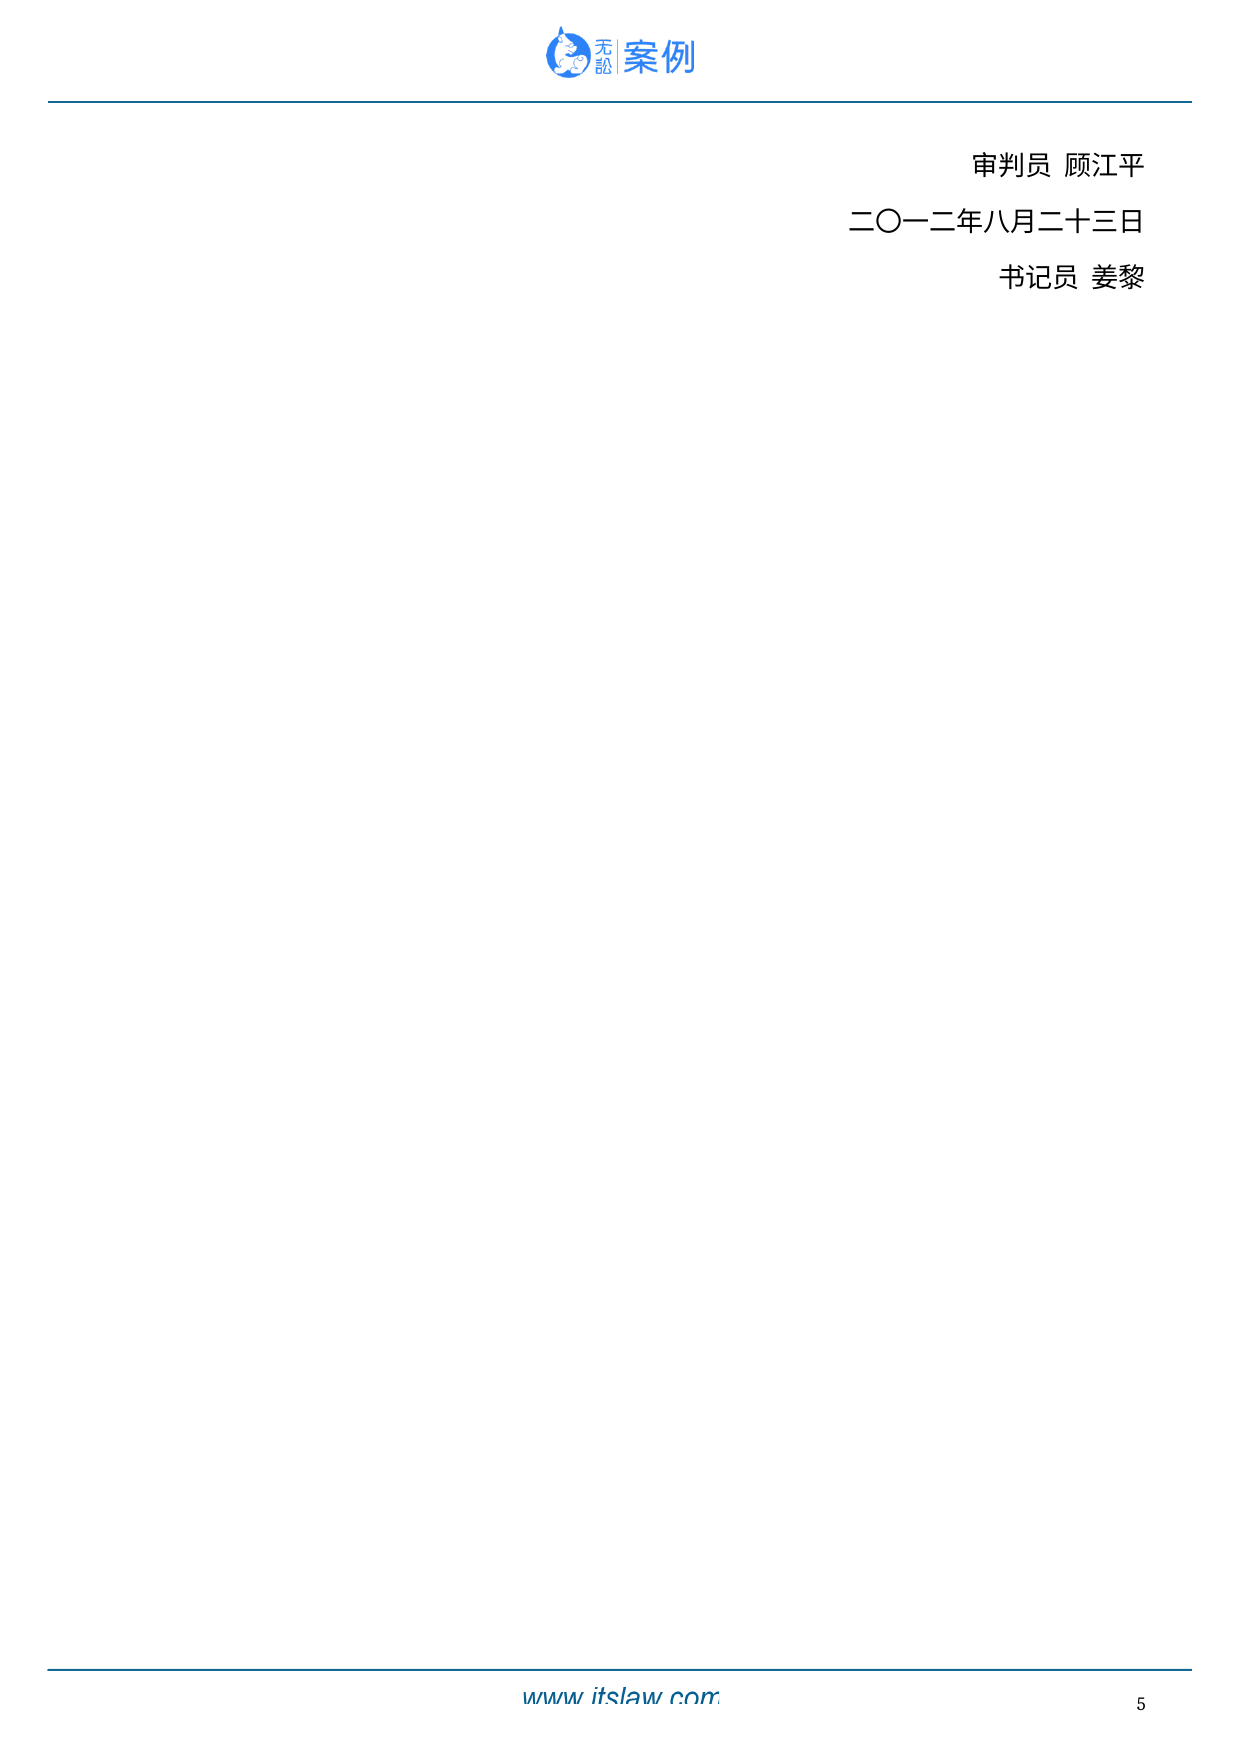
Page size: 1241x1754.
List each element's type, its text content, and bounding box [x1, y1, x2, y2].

picture [546, 26, 694, 78]
text 审判员 顾江平 [94, 85, 1146, 186]
text 书记员 姜黎 [94, 253, 1146, 298]
picture [523, 1687, 720, 1704]
text 二〇一二年八月二十三日 [94, 198, 1146, 242]
